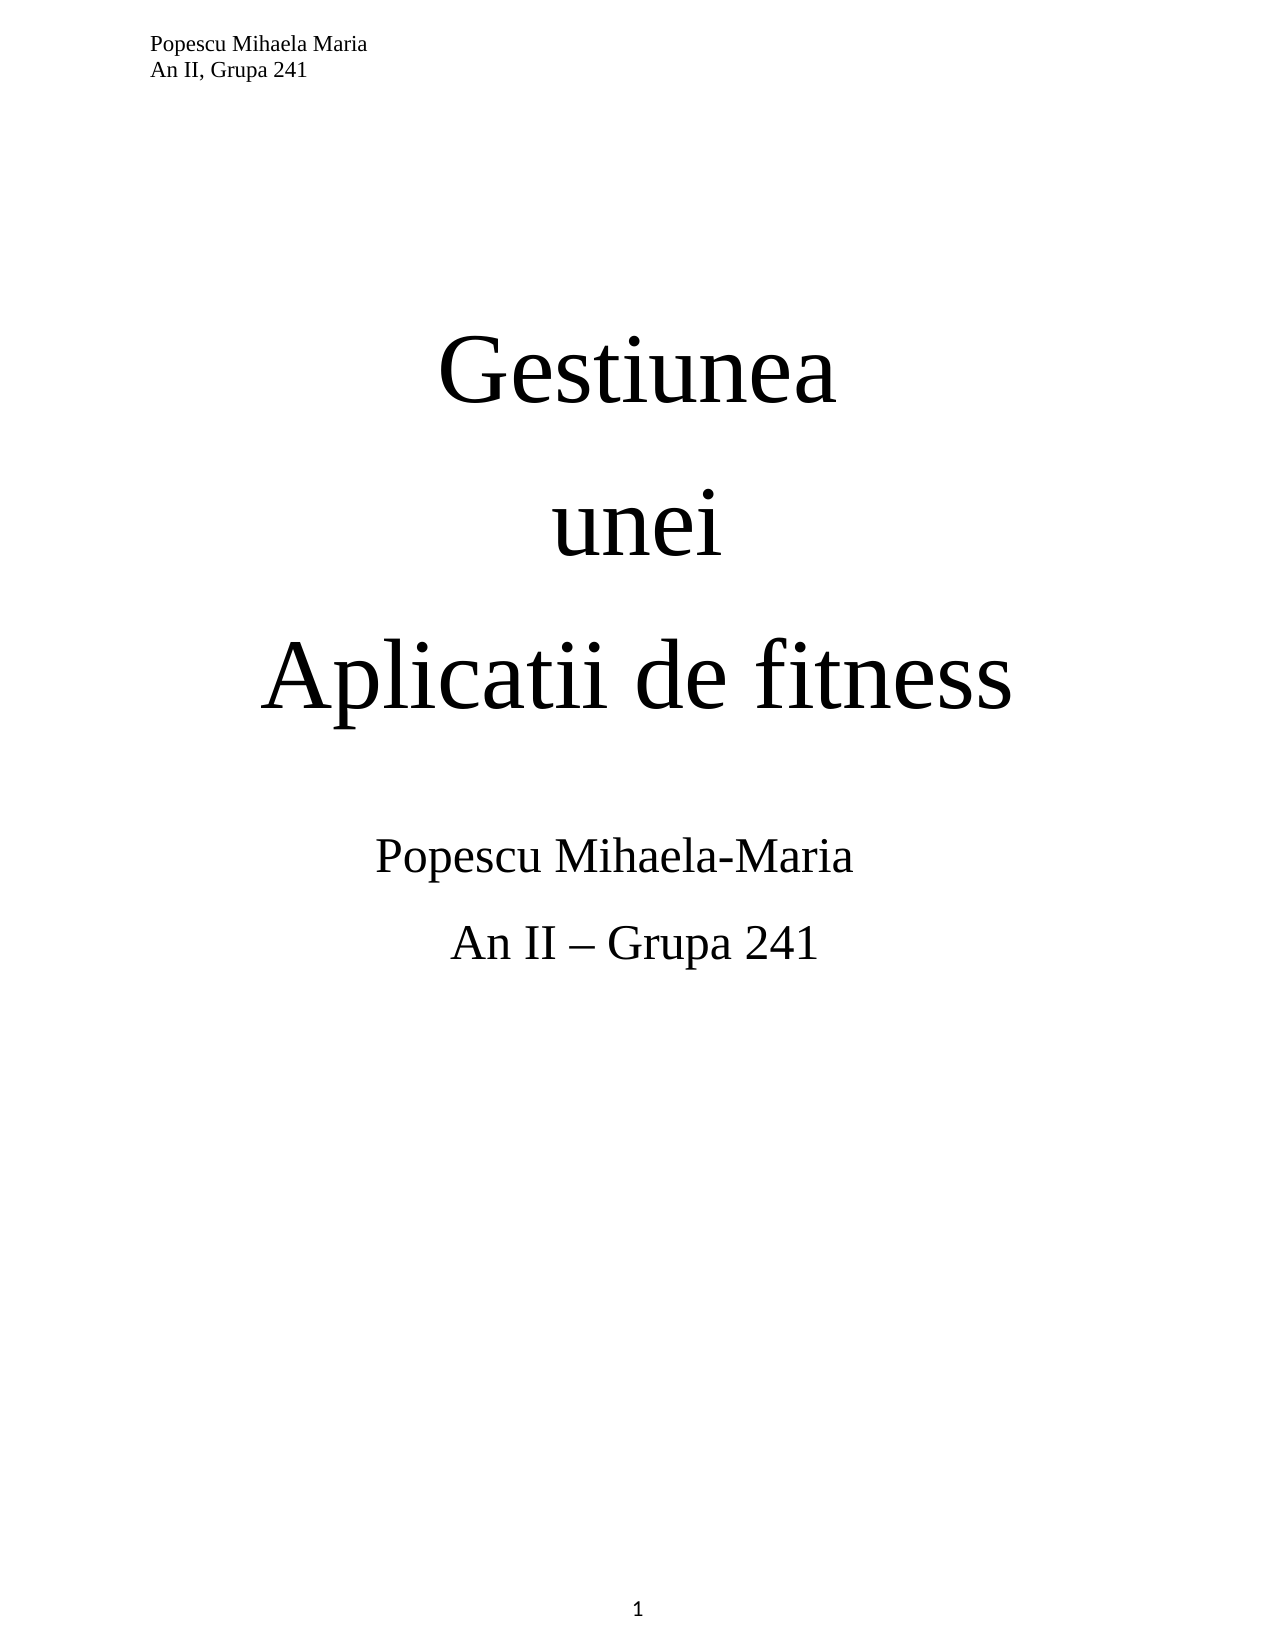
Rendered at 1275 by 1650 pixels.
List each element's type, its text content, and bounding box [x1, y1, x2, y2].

text Aplicatii de fitness [150, 615, 1125, 730]
text Popescu Mihaela-Maria [150, 826, 1125, 883]
text Gestiunea [150, 309, 1125, 424]
text An II – Grupa 241 [150, 912, 1125, 970]
text unei [150, 462, 1125, 577]
